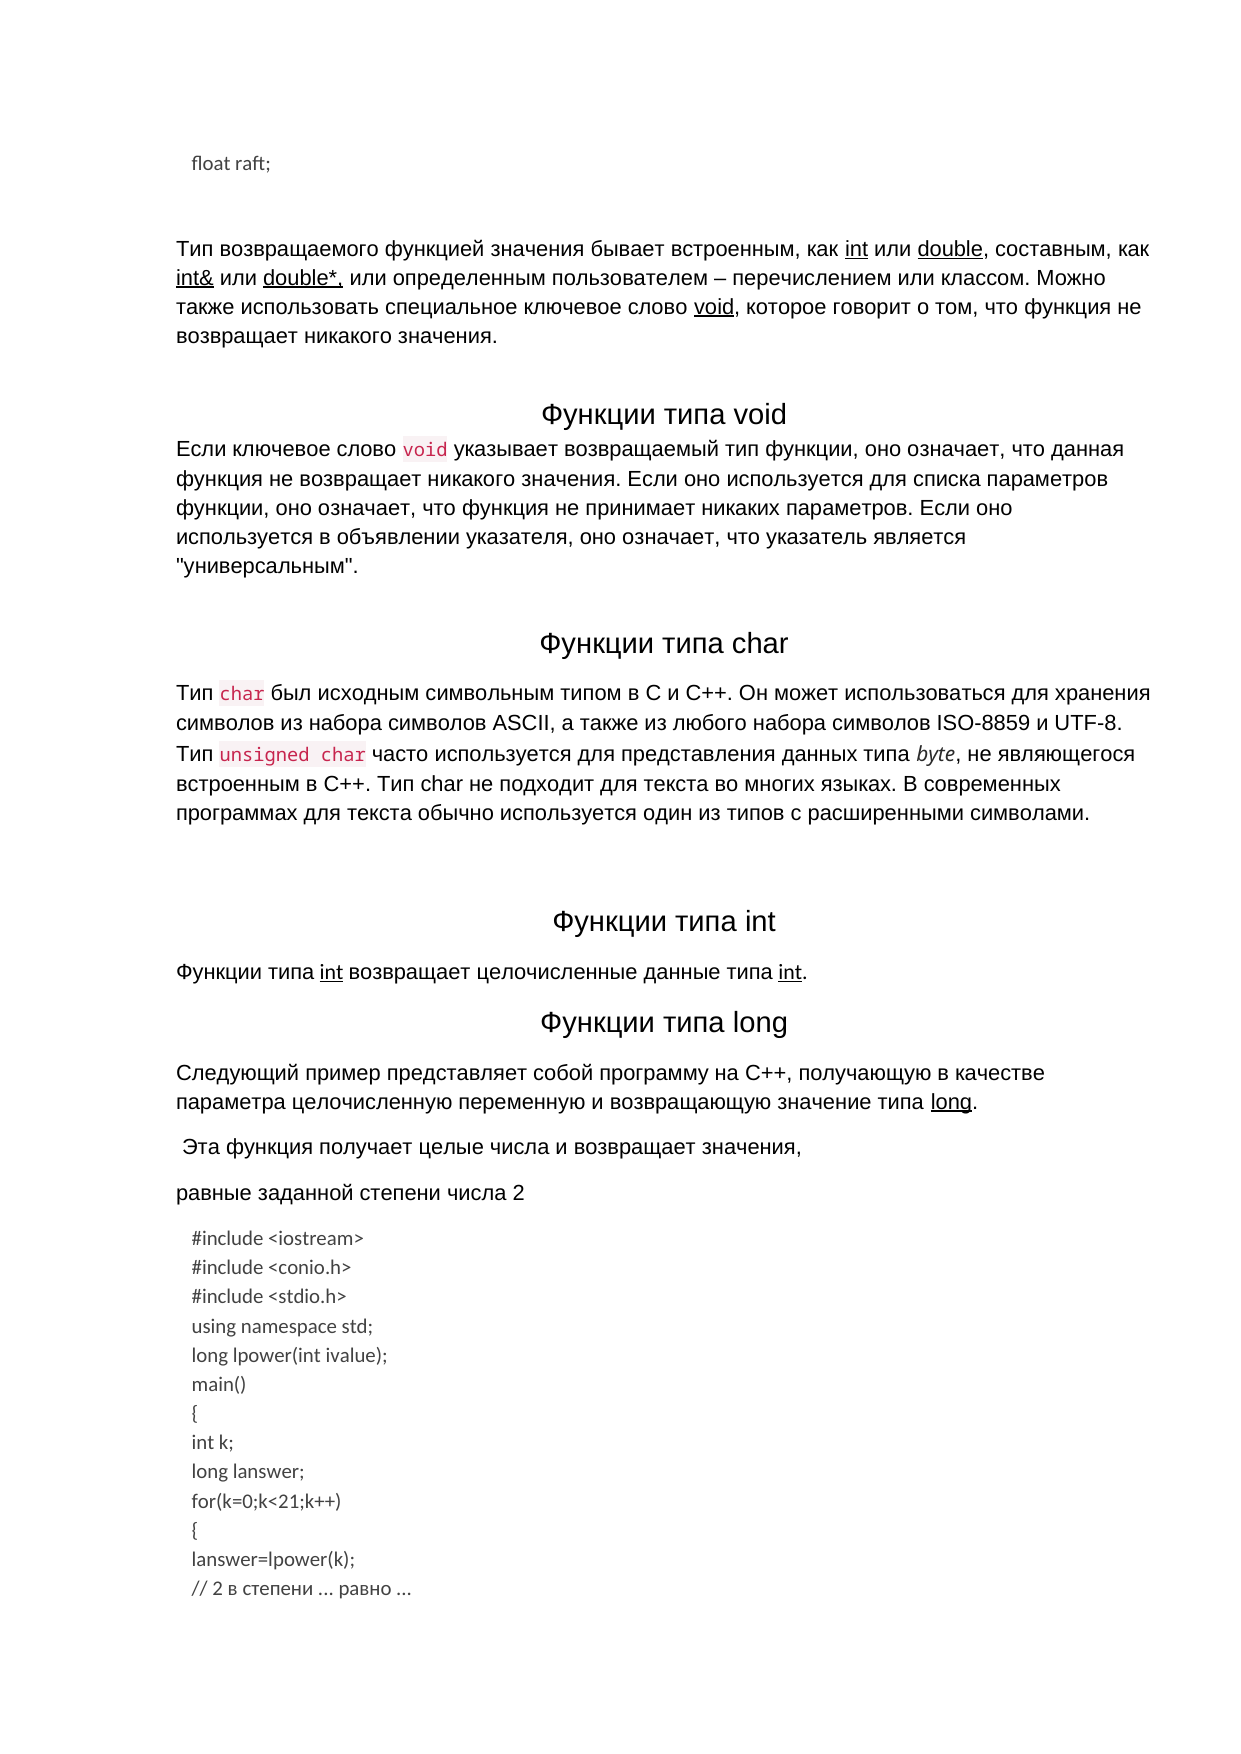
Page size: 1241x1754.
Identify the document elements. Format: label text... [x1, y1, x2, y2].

text #include <stdio.h> [191, 1284, 1136, 1309]
text Функции типа long [176, 1005, 1152, 1039]
text Функции типа void [176, 397, 1152, 431]
text #include <conio.h> [191, 1254, 1136, 1280]
text #include <iostream> [191, 1225, 1136, 1251]
text int k; [191, 1429, 1136, 1455]
text main() [191, 1371, 1136, 1397]
text { [191, 1517, 1136, 1542]
text long lpower(int ivalue); [191, 1342, 1136, 1367]
text lanswer=lpower(k); [191, 1546, 1136, 1572]
text Функции типа int [176, 904, 1152, 937]
text Функции типа int возвращает целочисленные данные типа int. [176, 958, 1152, 985]
text Тип возвращаемого функцией значения бывает встроенным, как int или double, составным, как int& или double*, или определенным пользователем – перечислением или классом. Можно также использовать специальное ключевое слово void, которое говорит о том, что функция не возвращает никакого значения. [176, 236, 1152, 348]
text Следующий пример представляет собой программу на C++, получающую в качестве параметра целочисленную переменную и возвращающую значение типа long. [176, 1059, 1152, 1114]
text // 2 в степени ... равно ... [191, 1575, 1136, 1601]
text Тип char был исходным символьным типом в C и C++. Он может использоваться для хранения символов из набора символов ASCII, а также из любого набора символов ISO-8859 и UTF-8. Тип unsigned char часто используется для представления данных типа byte, не являющегося встроенным в C++. Тип char не подходит для текста во многих языках. В современных программах для текста обычно используется один из типов с расширенными символами. [176, 680, 1152, 825]
text float raft; [191, 150, 1136, 175]
text Если ключевое слово void указывает возвращаемый тип функции, оно означает, что данная функция не возвращает никакого значения. Если оно используется для списка параметров функции, оно означает, что функция не принимает никаких параметров. Если оно используется в объявлении указателя, оно означает, что указатель является "универсальным". [176, 436, 1152, 578]
text Эта функция получает целые числа и возвращает значения, [176, 1134, 1152, 1159]
text for(k=0;k<21;k++) [191, 1488, 1136, 1513]
text { [191, 1400, 1136, 1426]
text Функции типа char [176, 626, 1152, 659]
text равные заданной степени числа 2 [176, 1180, 1152, 1205]
text long lanswer; [191, 1459, 1136, 1484]
text using namespace std; [191, 1313, 1136, 1338]
